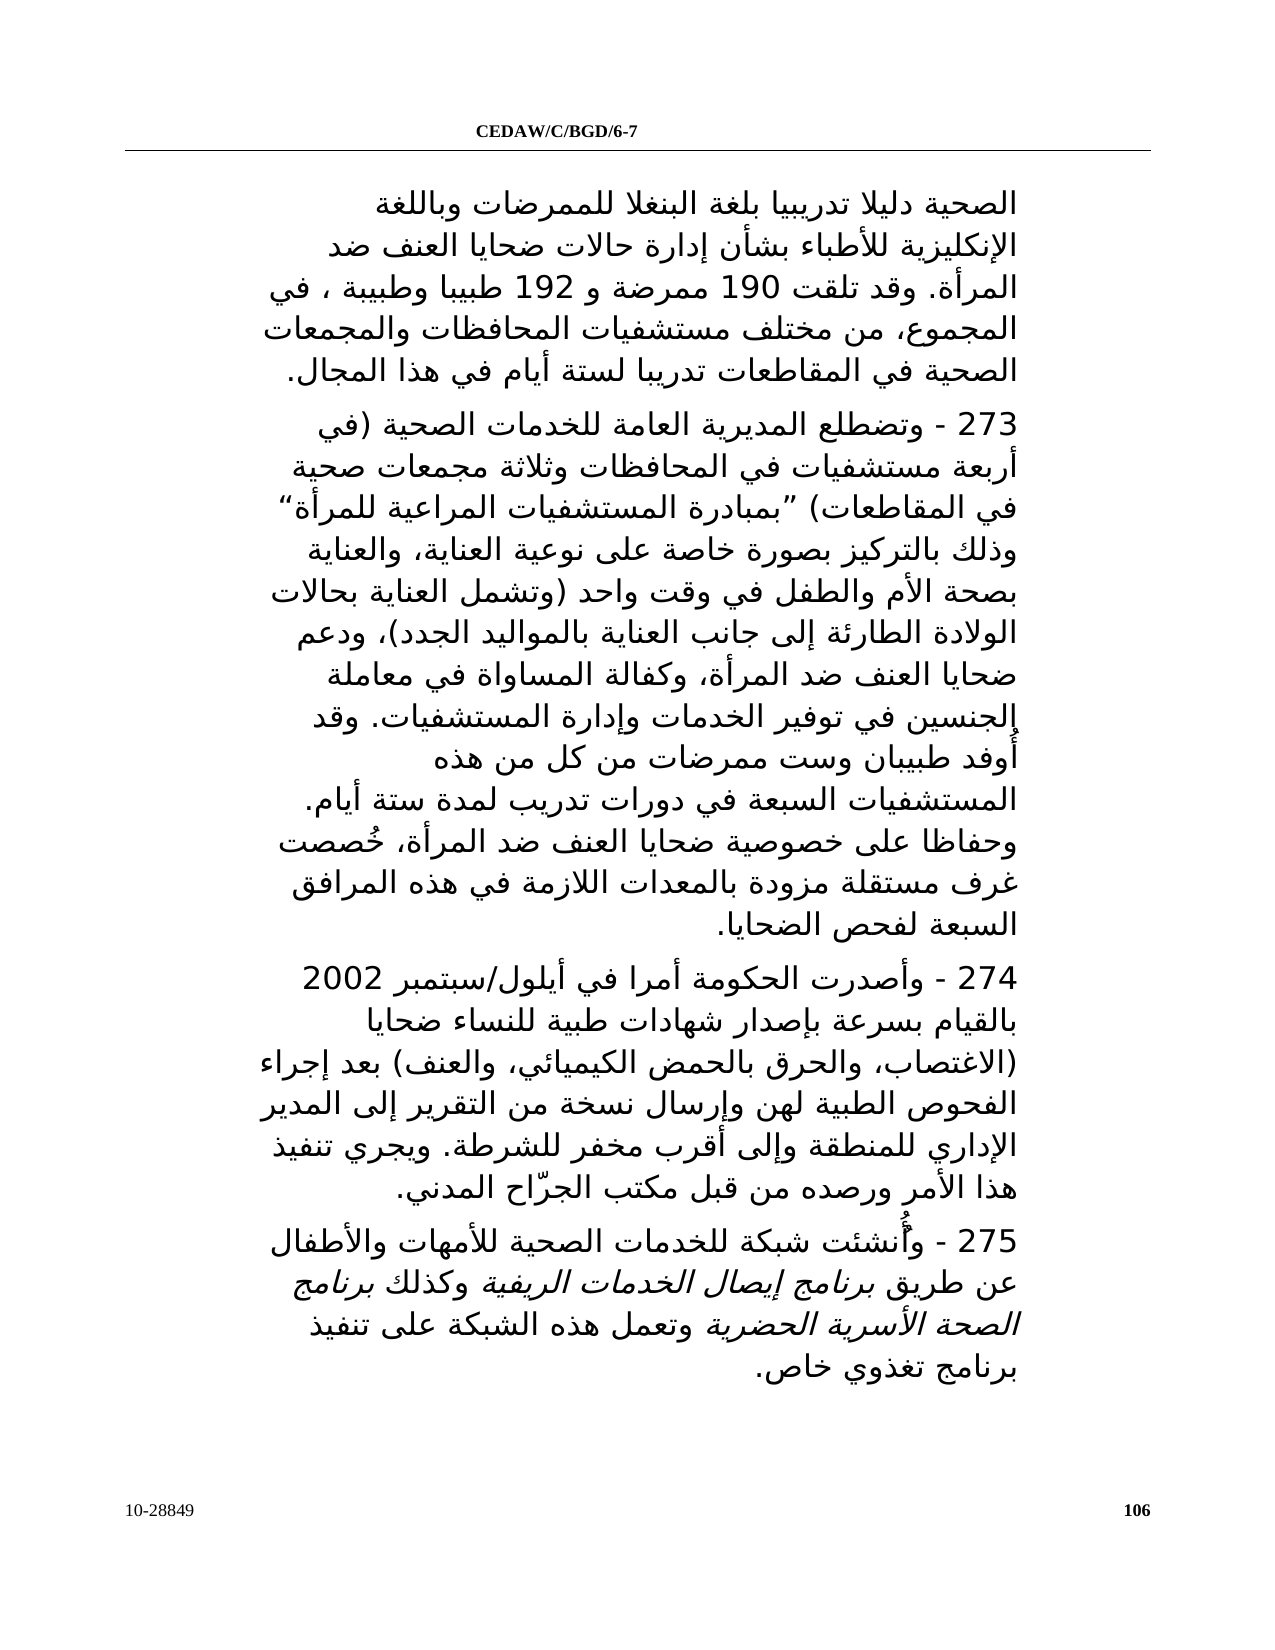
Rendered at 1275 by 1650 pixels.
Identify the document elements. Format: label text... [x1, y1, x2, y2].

text 275 - وأُُنشئت شبكة للخدمات الصحية للأمهات والأطفال عن طريق برنامج إيصال الخدمات الريفية وكذلك برنامج الصحة الأسرية الحضرية وتعمل هذه الشبكة على تنفيذ برنامج تغذوي خاص. [256, 1219, 1018, 1386]
text 273 - وتضطلع المديرية العامة للخدمات الصحية (في أربعة مستشفيات في المحافظات وثلاثة مجمعات صحية في المقاطعات) ”بمبادرة المستشفيات المراعية للمرأة“ وذلك بالتركيز بصورة خاصة على نوعية العناية، والعناية بصحة الأم والطفل في وقت واحد (وتشمل العناية بحالات الولادة الطارئة إلى جانب العناية بالمواليد الجدد)، ودعم ضحايا العنف ضد المرأة، وكفالة المساواة في معاملة الجنسين في توفير الخدمات وإدارة المستشفيات. وقد أُوفد طبيبان وست ممرضات من كل من هذه المستشفيات السبعة في دورات تدريب لمدة ستة أيام. وحفاظا على خصوصية ضحايا العنف ضد المرأة، خُصصت غرف مستقلة مزودة بالمعدات اللازمة في هذه المرافق السبعة لفحص الضحايا. [256, 402, 1018, 944]
text 274 - وأصدرت الحكومة أمرا في أيلول/سبتمبر 2002 بالقيام بسرعة بإصدار شهادات طبية للنساء ضحايا (الاغتصاب، والحرق بالحمض الكيميائي، والعنف) بعد إجراء الفحوص الطبية لهن وإرسال نسخة من التقرير إلى المدير الإداري للمنطقة وإلى أقرب مخفر للشرطة. ويجري تنفيذ هذا الأمر ورصده من قبل مكتب الجرّاح المدني. [256, 956, 1018, 1206]
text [256, 181, 1018, 390]
